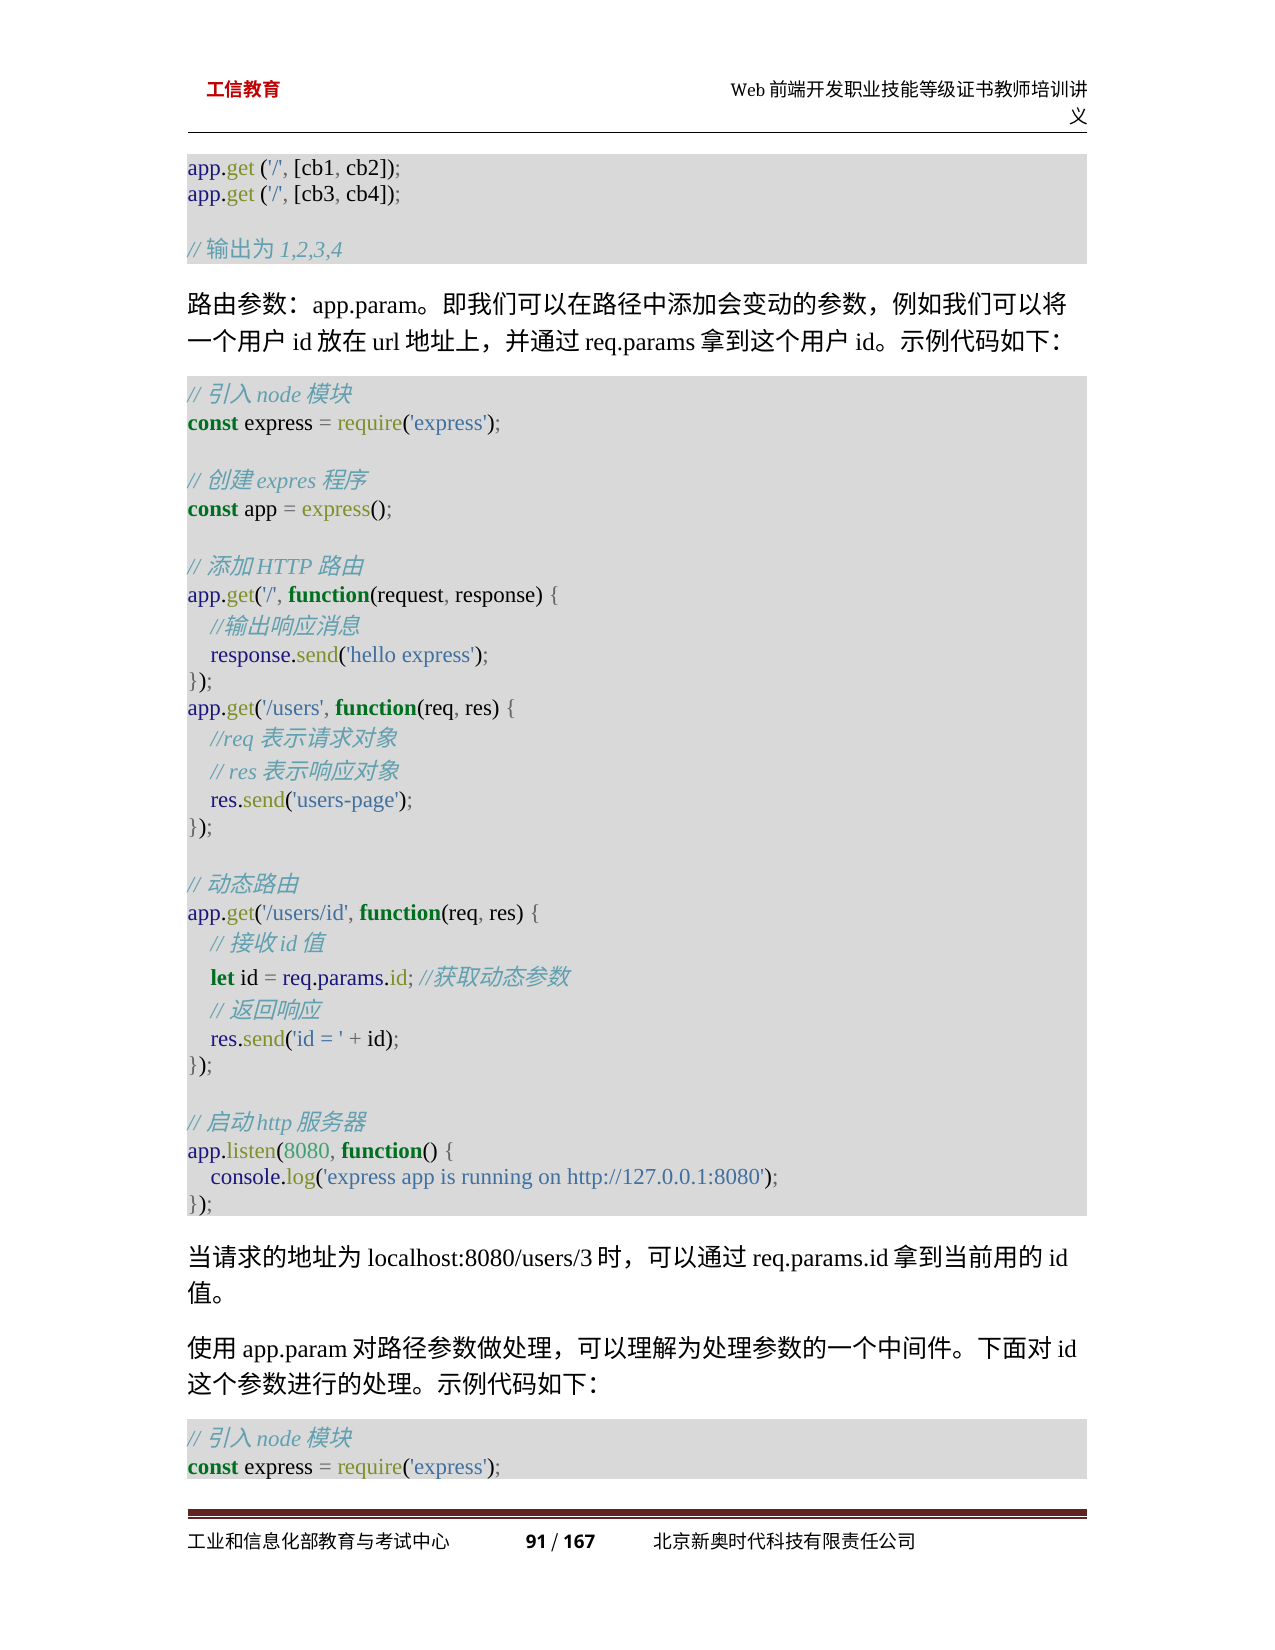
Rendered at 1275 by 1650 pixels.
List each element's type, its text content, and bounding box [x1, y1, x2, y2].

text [187, 154, 1087, 264]
text 当请求的地址为localhost:8080/users/3时，可以通过req.params.id拿到当前用的id值。 [187, 1237, 1087, 1309]
text 路由参数：app.param。即我们可以在路径中添加会变动的参数，例如我们可以将一个用户id放在url地址上，并通过req.params拿到这个用户id。示例代码如下： [187, 285, 1087, 357]
text 使用app.param对路径参数做处理，可以理解为处理参数的一个中间件。下面对id这个参数进行的处理。示例代码如下： [187, 1328, 1087, 1401]
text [187, 1419, 1087, 1479]
text // 引入node模块 const express = require('express'); // 创建expres程序 const app = express(); // 添加HTTP路由 app.get('/', function(request, response) { //输出响应消息 response.send('hello express'); }); app.get('/users', function(req, res) { //req 表示请求对象 // res表示响应对象 res.send('users-page'); }); // 动态路由 app.get('/users/id', function(req, res) { // 接收id值 let id = req.params.id; //获取动态参数 // 返回响应 res.send('id = ' + id); }); // 启动http服务器 app.listen(8080, function() { console.log('express app is running on http://127.0.0.1:8080'); }); [187, 376, 1087, 1216]
